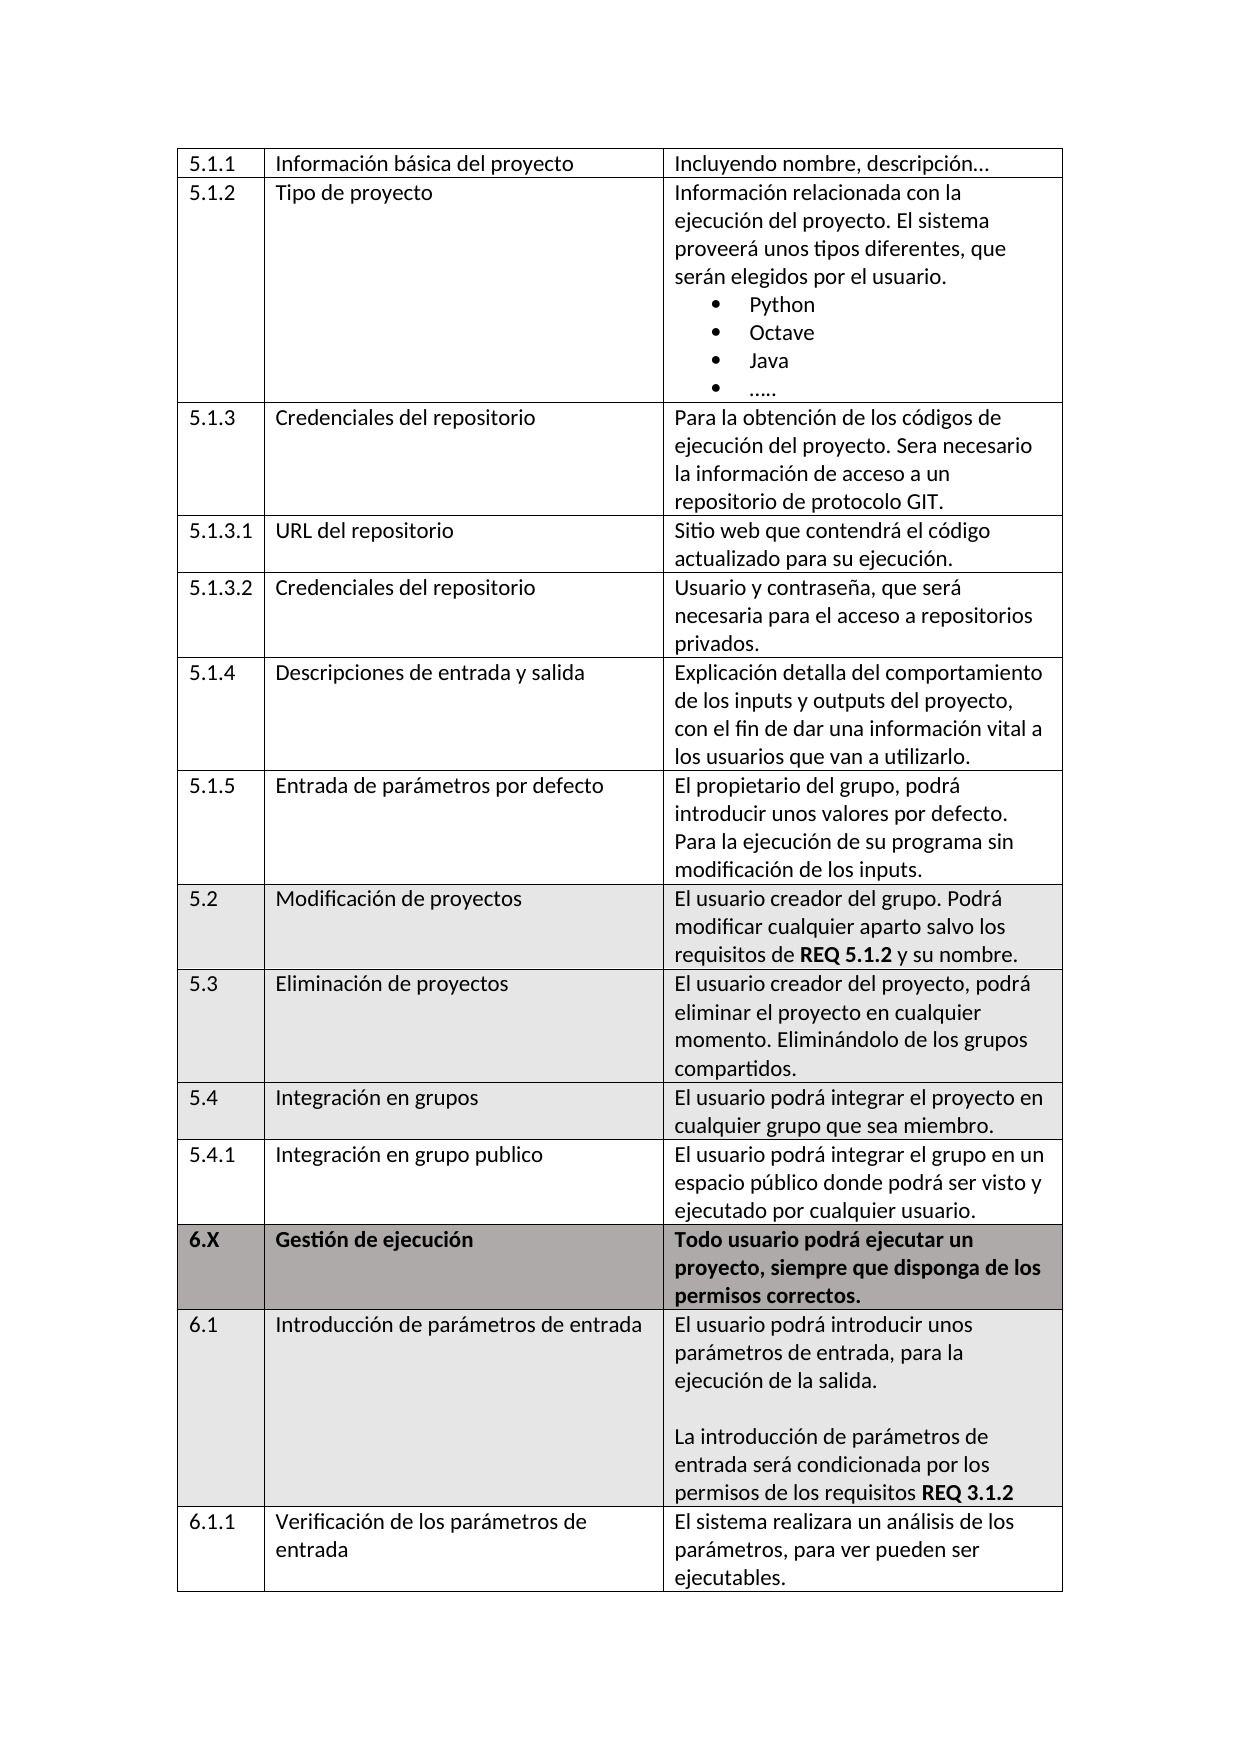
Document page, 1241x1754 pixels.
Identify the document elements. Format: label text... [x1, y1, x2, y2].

table_cell 5.1.3.2 [178, 573, 264, 657]
table_cell Tipo de proyecto [265, 178, 663, 402]
table_cell 5.4.1 [178, 1140, 264, 1224]
table_cell Credenciales del repositorio [265, 403, 663, 515]
table_cell El propietario del grupo, podrá introducir unos valores por defecto. Para la ejecución de su programa sin modificación de los inputs. [664, 771, 1062, 883]
table_cell Información básica del proyecto [265, 149, 663, 177]
table_cell Explicación detalla del comportamiento de los inputs y outputs del proyecto, con el fin de dar una información vital a los usuarios que van a utilizarlo. [664, 658, 1062, 770]
table_cell Gestión de ejecución [265, 1225, 663, 1309]
table_cell 5.1.1 [178, 149, 264, 177]
table_cell Verificación de los parámetros de entrada [265, 1507, 663, 1591]
table_cell URL del repositorio [265, 516, 663, 572]
table_cell Información relacionada con la ejecución del proyecto. El sistema proveerá unos tipos diferentes, que serán elegidos por el usuario. Python Octave Java ….. [664, 178, 1062, 402]
table_cell 5.1.3 [178, 403, 264, 515]
table_cell 5.1.5 [178, 771, 264, 883]
table_cell 6.X [178, 1225, 264, 1309]
table_cell Entrada de parámetros por defecto [265, 771, 663, 883]
table_cell 6.1 [178, 1310, 264, 1506]
table_cell El usuario creador del grupo. Podrá modificar cualquier aparto salvo los requisitos de REQ 5.1.2 y su nombre. [664, 885, 1062, 968]
table_cell Todo usuario podrá ejecutar un proyecto, siempre que disponga de los permisos correctos. [664, 1225, 1062, 1309]
table_cell 5.1.2 [178, 178, 264, 402]
table_cell El sistema realizara un análisis de los parámetros, para ver pueden ser ejecutables. [664, 1507, 1062, 1591]
table_cell El usuario podrá integrar el grupo en un espacio público donde podrá ser visto y ejecutado por cualquier usuario. [664, 1140, 1062, 1224]
table_cell 5.2 [178, 885, 264, 968]
table_cell Introducción de parámetros de entrada [265, 1310, 663, 1506]
table_cell Sitio web que contendrá el código actualizado para su ejecución. [664, 516, 1062, 572]
table_cell 5.3 [178, 970, 264, 1082]
table_cell Incluyendo nombre, descripción… [664, 149, 1062, 177]
table_cell Credenciales del repositorio [265, 573, 663, 657]
table_cell Integración en grupos [265, 1083, 663, 1139]
table_cell Usuario y contraseña, que será necesaria para el acceso a repositorios privados. [664, 573, 1062, 657]
table_cell El usuario creador del proyecto, podrá eliminar el proyecto en cualquier momento. Eliminándolo de los grupos compartidos. [664, 970, 1062, 1082]
table_cell 5.4 [178, 1083, 264, 1139]
table_cell El usuario podrá integrar el proyecto en cualquier grupo que sea miembro. [664, 1083, 1062, 1139]
table_cell 5.1.3.1 [178, 516, 264, 572]
table_cell 6.1.1 [178, 1507, 264, 1591]
table_cell Modificación de proyectos [265, 885, 663, 968]
table_cell Para la obtención de los códigos de ejecución del proyecto. Sera necesario la información de acceso a un repositorio de protocolo GIT. [664, 403, 1062, 515]
table_cell Descripciones de entrada y salida [265, 658, 663, 770]
table_cell 5.1.4 [178, 658, 264, 770]
table_cell Eliminación de proyectos [265, 970, 663, 1082]
table_cell Integración en grupo publico [265, 1140, 663, 1224]
